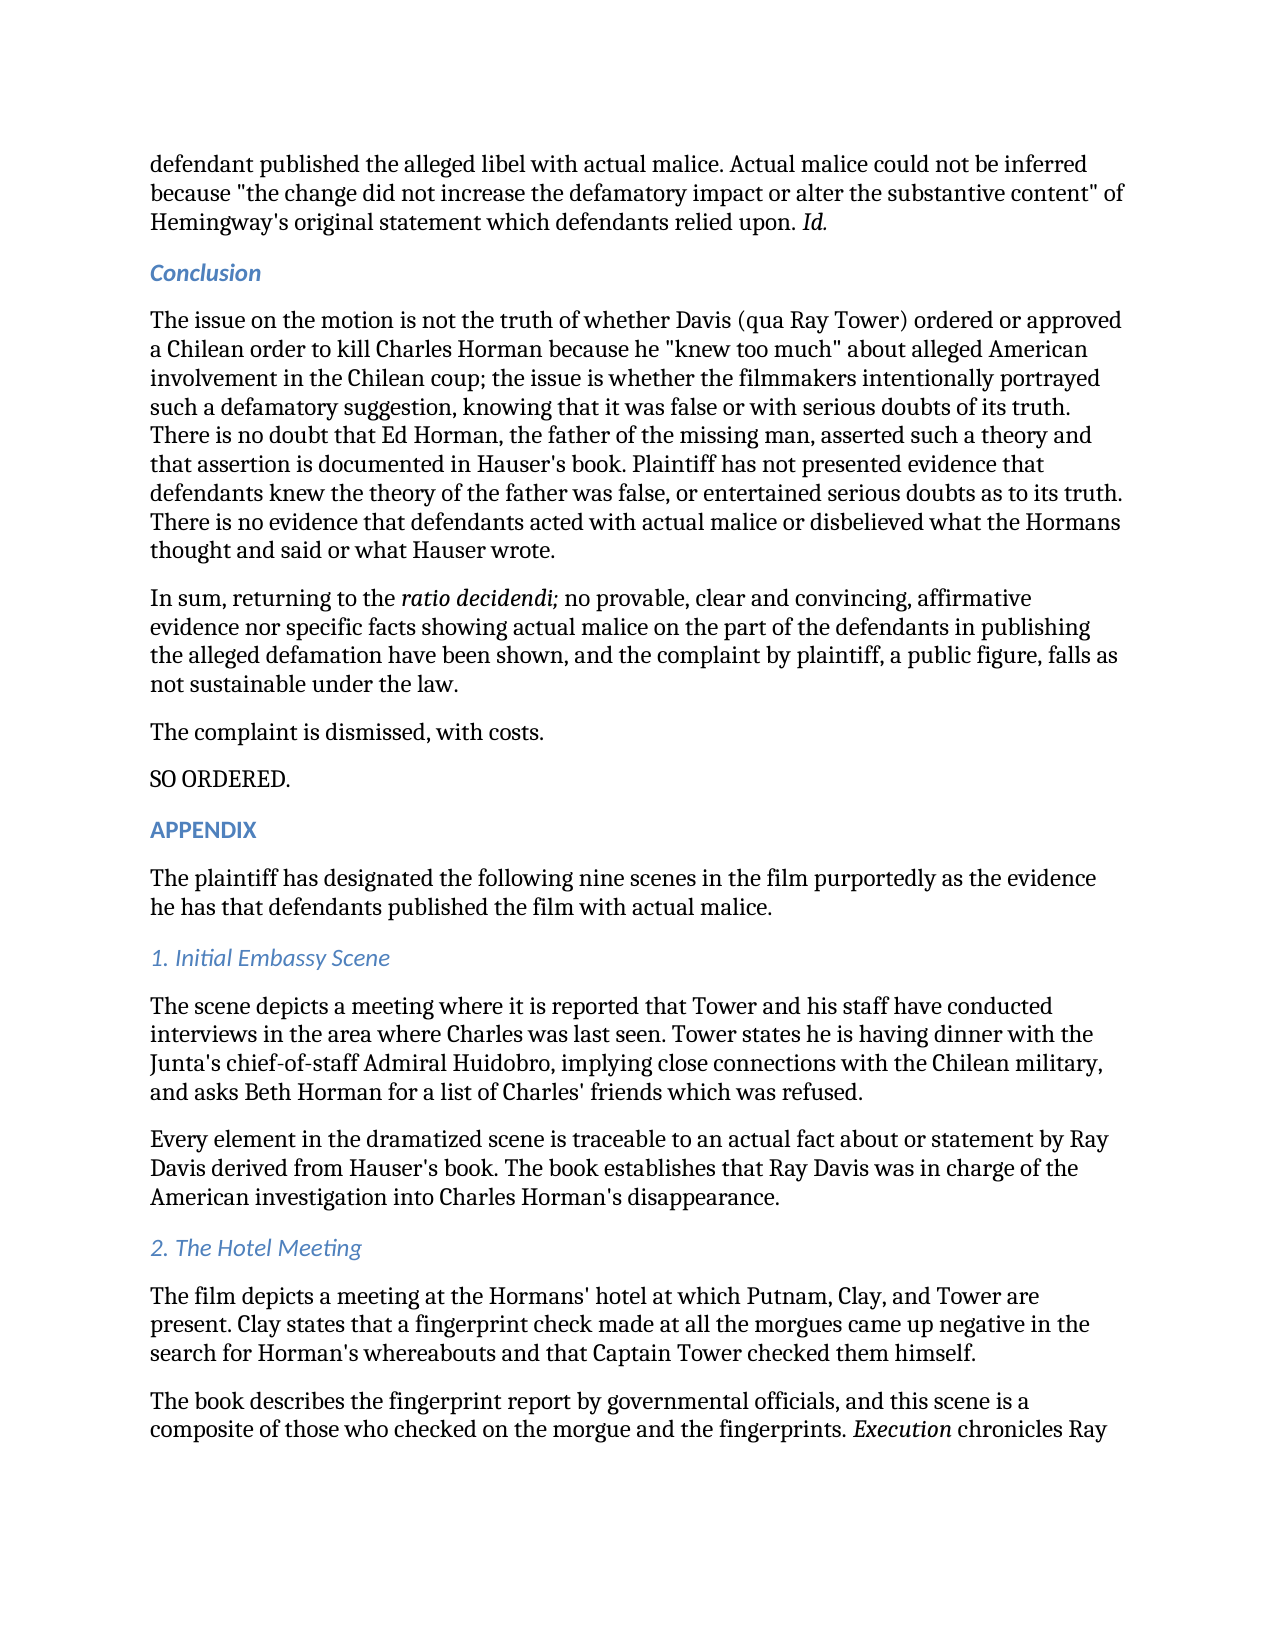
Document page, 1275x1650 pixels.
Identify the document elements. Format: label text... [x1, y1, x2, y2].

text In sum, returning to the ratio decidendi; no provable, clear and convincing, affirmative evidence nor specific facts showing actual malice on the part of the defendants in publishing the alleged defamation have been shown, and the complaint by plaintiff, a public figure, falls as not sustainable under the law. [150, 584, 1125, 699]
text The issue on the motion is not the truth of whether Davis (qua Ray Tower) ordered or approved a Chilean order to kill Charles Horman because he "knew too much" about alleged American involvement in the Chilean coup; the issue is whether the filmmakers intentionally portrayed such a defamatory suggestion, knowing that it was false or with serious doubts of its truth. There is no doubt that Ed Horman, the father of the missing man, asserted such a theory and that assertion is documented in Hauser's book. Plaintiff has not presented evidence that defendants knew the theory of the father was false, or entertained serious doubts as to its truth. There is no evidence that defendants acted with actual malice or disbelieved what the Hormans thought and said or what Hauser wrote. [150, 306, 1125, 565]
subtitle APPENDIX [150, 815, 1125, 845]
subtitle 2. The Hotel Meeting [150, 1232, 1125, 1263]
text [150, 150, 1125, 236]
text The plaintiff has designated the following nine scenes in the film purportedly as the evidence he has that defendants published the film with actual malice. [150, 864, 1125, 921]
text The film depicts a meeting at the Hormans' hotel at which Putnam, Clay, and Tower are present. Clay states that a fingerprint check made at all the morgues came up negative in the search for Horman's whereabouts and that Captain Tower checked them himself. [150, 1282, 1125, 1368]
text Every element in the dramatized scene is traceable to an actual fact about or statement by Ray Davis derived from Hauser's book. The book establishes that Ray Davis was in charge of the American investigation into Charles Horman's disappearance. [150, 1125, 1125, 1212]
text SO ORDERED. [150, 765, 1125, 794]
subtitle Conclusion [150, 257, 1125, 288]
text The complaint is dismissed, with costs. [150, 718, 1125, 746]
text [150, 1387, 1125, 1444]
subtitle 1. Initial Embassy Scene [150, 942, 1125, 973]
text The scene depicts a meeting where it is reported that Tower and his staff have conducted interviews in the area where Charles was last seen. Tower states he is having dinner with the Junta's chief-of-staff Admiral Huidobro, implying close connections with the Chilean military, and asks Beth Horman for a list of Charles' friends which was refused. [150, 992, 1125, 1107]
